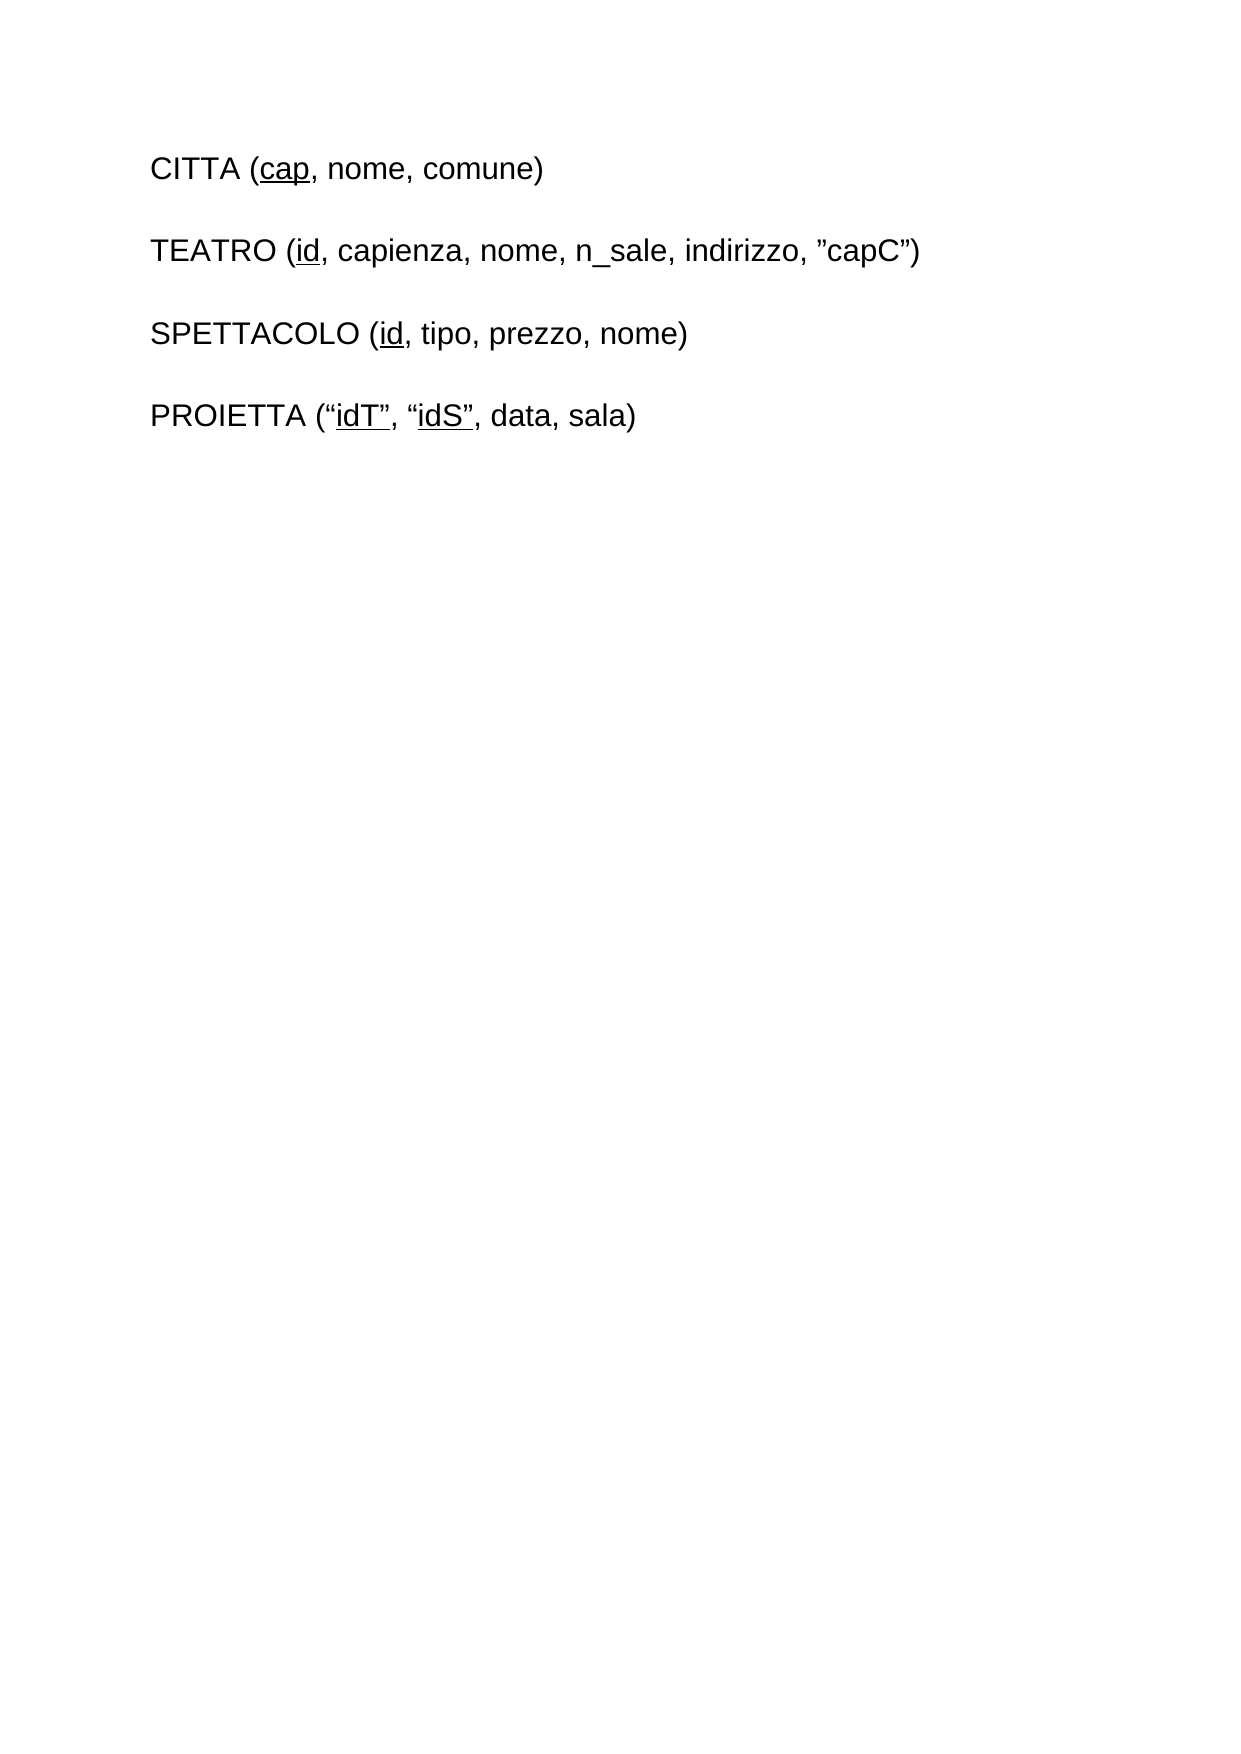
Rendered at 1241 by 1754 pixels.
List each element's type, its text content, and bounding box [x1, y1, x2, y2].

text PROIETTA (“idT”, “idS”, data, sala) [150, 397, 1090, 433]
text CITTA (cap, nome, comune) [150, 150, 1090, 186]
text SPETTACOLO (id, tipo, prezzo, nome) [150, 315, 1090, 351]
text TEATRO (id, capienza, nome, n_sale, indirizzo, ”capC”) [150, 232, 1090, 268]
